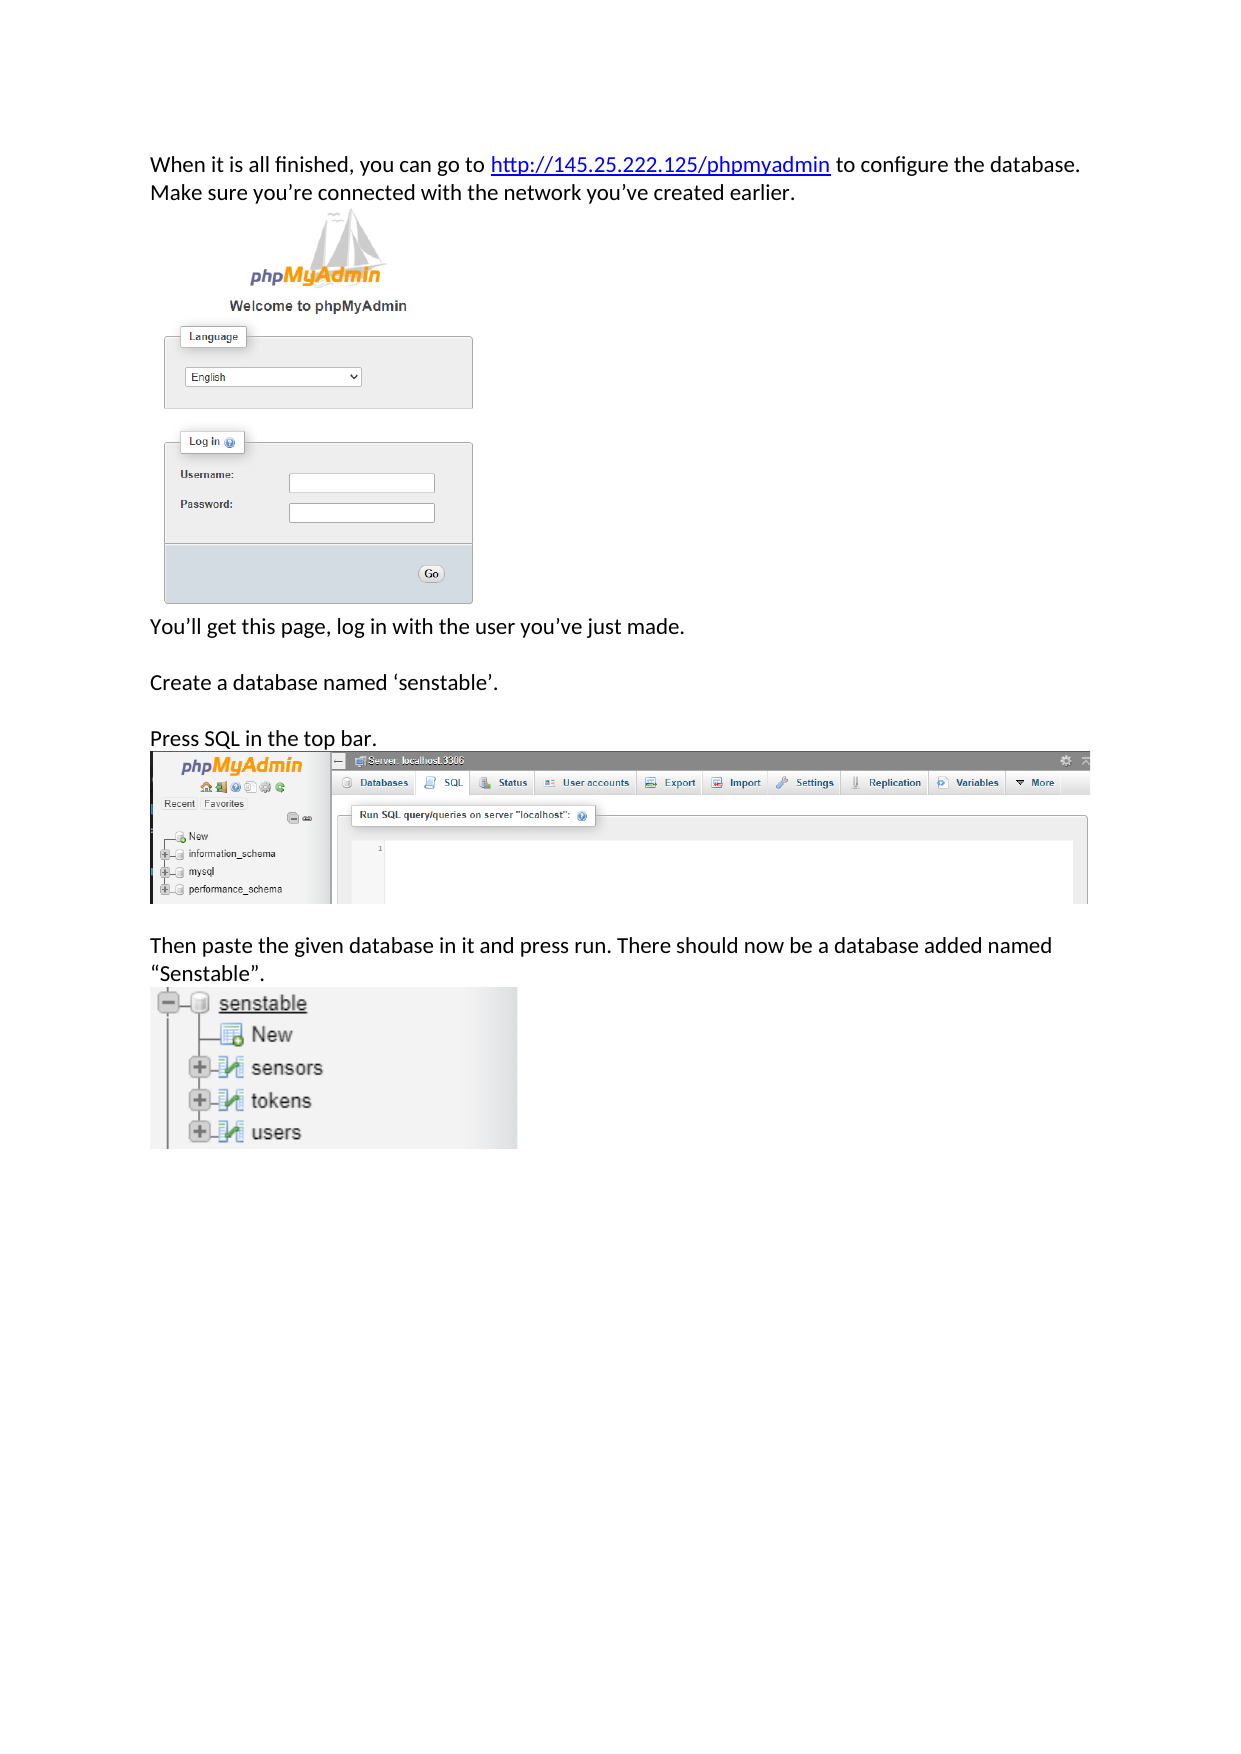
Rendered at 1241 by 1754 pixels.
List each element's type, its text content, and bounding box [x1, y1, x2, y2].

text Press SQL in the top bar. [150, 724, 1090, 751]
picture [150, 987, 518, 1149]
picture [150, 206, 482, 612]
text Create a database named ‘senstable’. [150, 668, 1090, 696]
text Then paste the given database in it and press run. There should now be a database added named “Senstable”. [150, 931, 1090, 987]
text When it is all finished, you can go to http://145.25.222.125/phpmyadmin to configure the database. Make sure you’re connected with the network you’ve created earlier. [150, 150, 1090, 206]
picture [150, 751, 1091, 904]
text You’ll get this page, log in with the user you’ve just made. [150, 612, 1090, 640]
